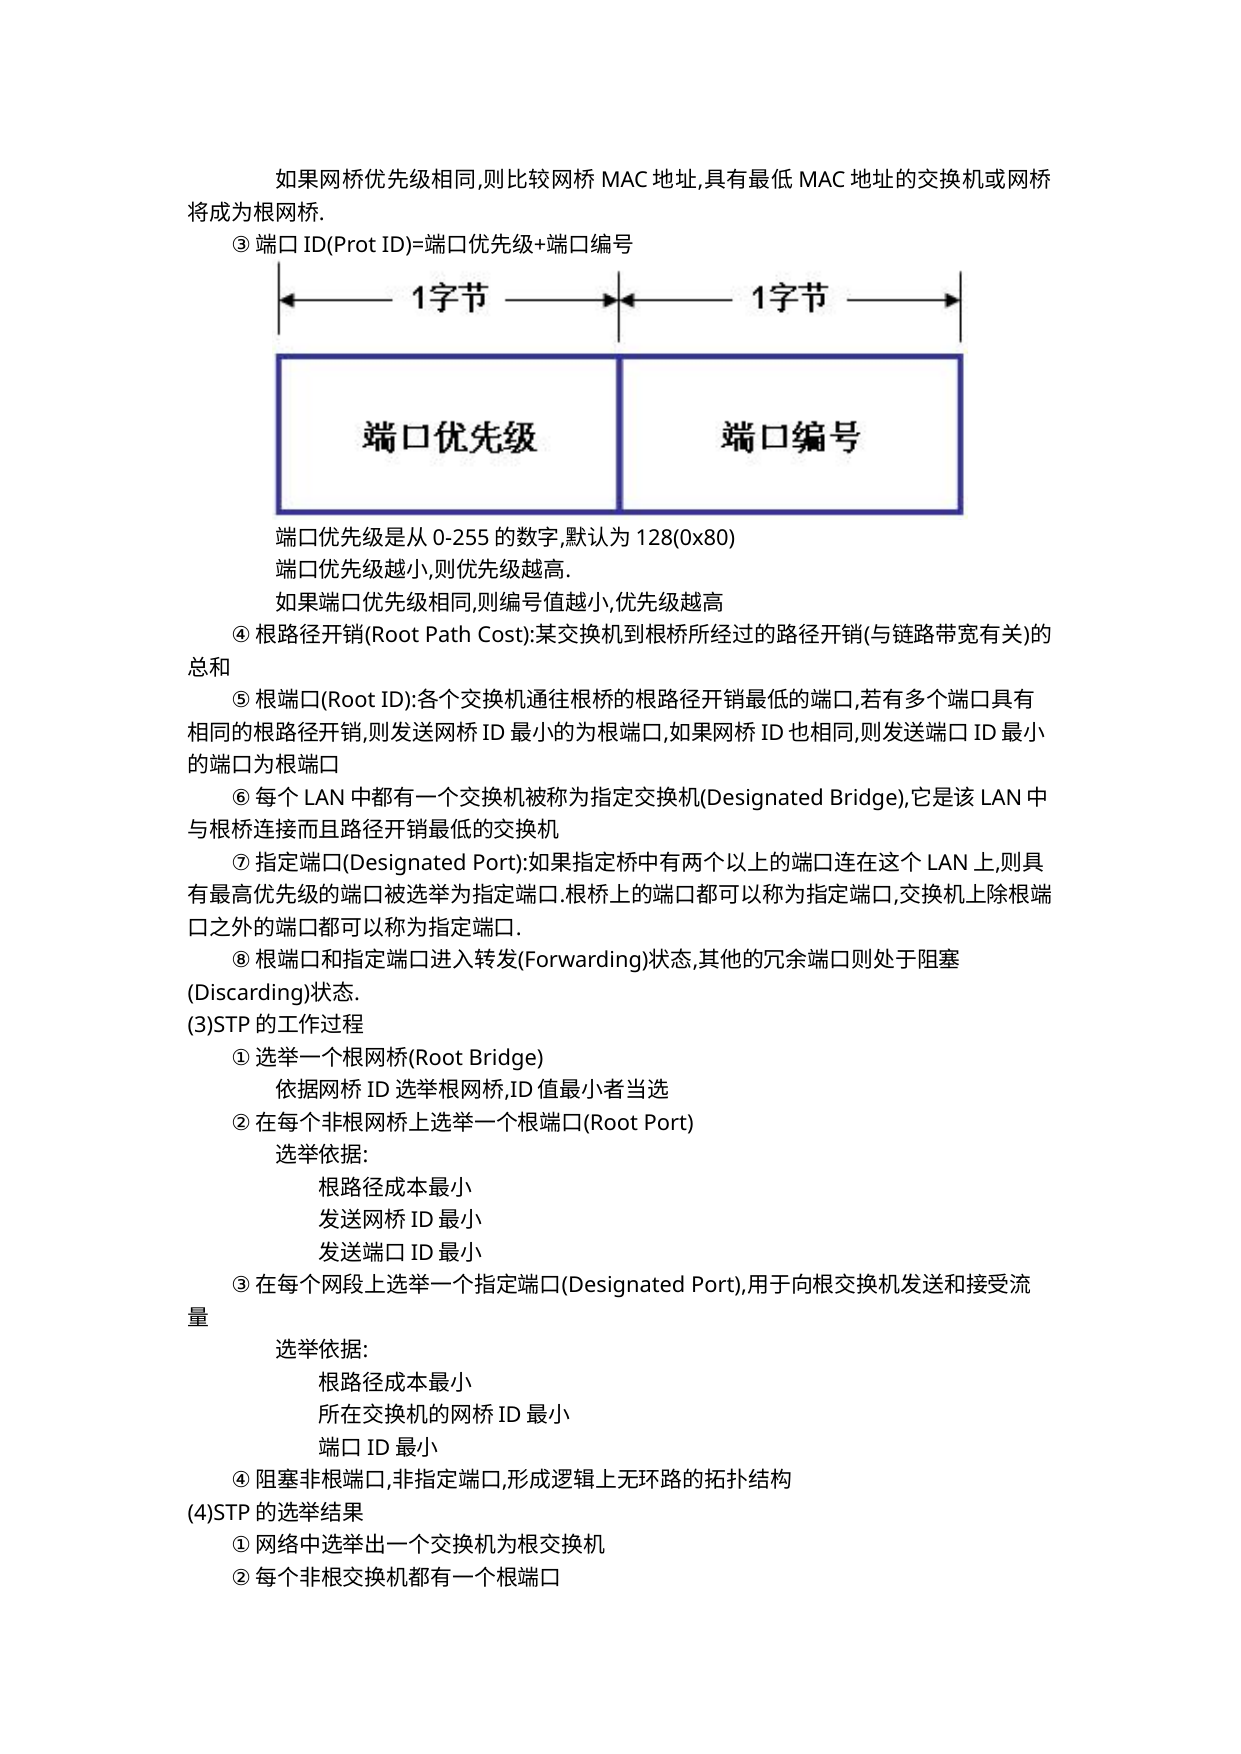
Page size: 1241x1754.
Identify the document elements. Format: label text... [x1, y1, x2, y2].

text 发送网桥ID最小 [187, 1202, 1053, 1234]
text 发送端口ID最小 [187, 1234, 1053, 1267]
text 根端口和指定端口进入转发(Forwarding)状态,其他的冗余端口则处于阻塞(Discarding)状态. [187, 942, 1053, 1007]
text 阻塞非根端口,非指定端口,形成逻辑上无环路的拓扑结构 [187, 1462, 1053, 1494]
text 根路径开销(Root Path Cost):某交换机到根桥所经过的路径开销(与链路带宽有关)的总和 [187, 617, 1053, 682]
text 根端口(Root ID):各个交换机通往根桥的根路径开销最低的端口,若有多个端口具有相同的根路径开销,则发送网桥ID最小的为根端口,如果网桥ID也相同,则发送端口ID最小的端口为根端口 [187, 682, 1053, 779]
text 选举依据: [187, 1332, 1053, 1364]
text 根路径成本最小 [187, 1169, 1053, 1202]
text 依据网桥ID选举根网桥,ID值最小者当选 [187, 1072, 1053, 1104]
text 指定端口(Designated Port):如果指定桥中有两个以上的端口连在这个LAN上,则具有最高优先级的端口被选举为指定端口.根桥上的端口都可以称为指定端口,交换机上除根端口之外的端口都可以称为指定端口. [187, 844, 1053, 942]
text 在每个非根网桥上选举一个根端口(Root Port) [187, 1104, 1053, 1137]
text 每个非根交换机都有一个根端口 [187, 1559, 1053, 1592]
text 端口优先级越小,则优先级越高. [187, 552, 1053, 584]
text (4)STP的选举结果 [187, 1494, 1053, 1527]
text 选举依据: [187, 1137, 1053, 1169]
text 所在交换机的网桥ID最小 [187, 1397, 1053, 1429]
text 根路径成本最小 [187, 1364, 1053, 1397]
text 端口优先级是从0-255的数字,默认为128(0x80) [187, 519, 1053, 552]
text (3)STP的工作过程 [187, 1007, 1053, 1039]
picture [272, 259, 969, 520]
text 端口ID(Prot ID)=端口优先级+端口编号 [187, 227, 1053, 259]
text 网络中选举出一个交换机为根交换机 [187, 1527, 1053, 1559]
text 端口ID最小 [187, 1429, 1053, 1462]
text 如果网桥优先级相同,则比较网桥MAC地址,具有最低MAC地址的交换机或网桥将成为根网桥. [187, 162, 1053, 227]
text 选举一个根网桥(Root Bridge) [187, 1039, 1053, 1072]
text 每个LAN中都有一个交换机被称为指定交换机(Designated Bridge),它是该LAN中与根桥连接而且路径开销最低的交换机 [187, 779, 1053, 844]
text 如果端口优先级相同,则编号值越小,优先级越高 [187, 584, 1053, 617]
text 在每个网段上选举一个指定端口(Designated Port),用于向根交换机发送和接受流量 [187, 1267, 1053, 1332]
